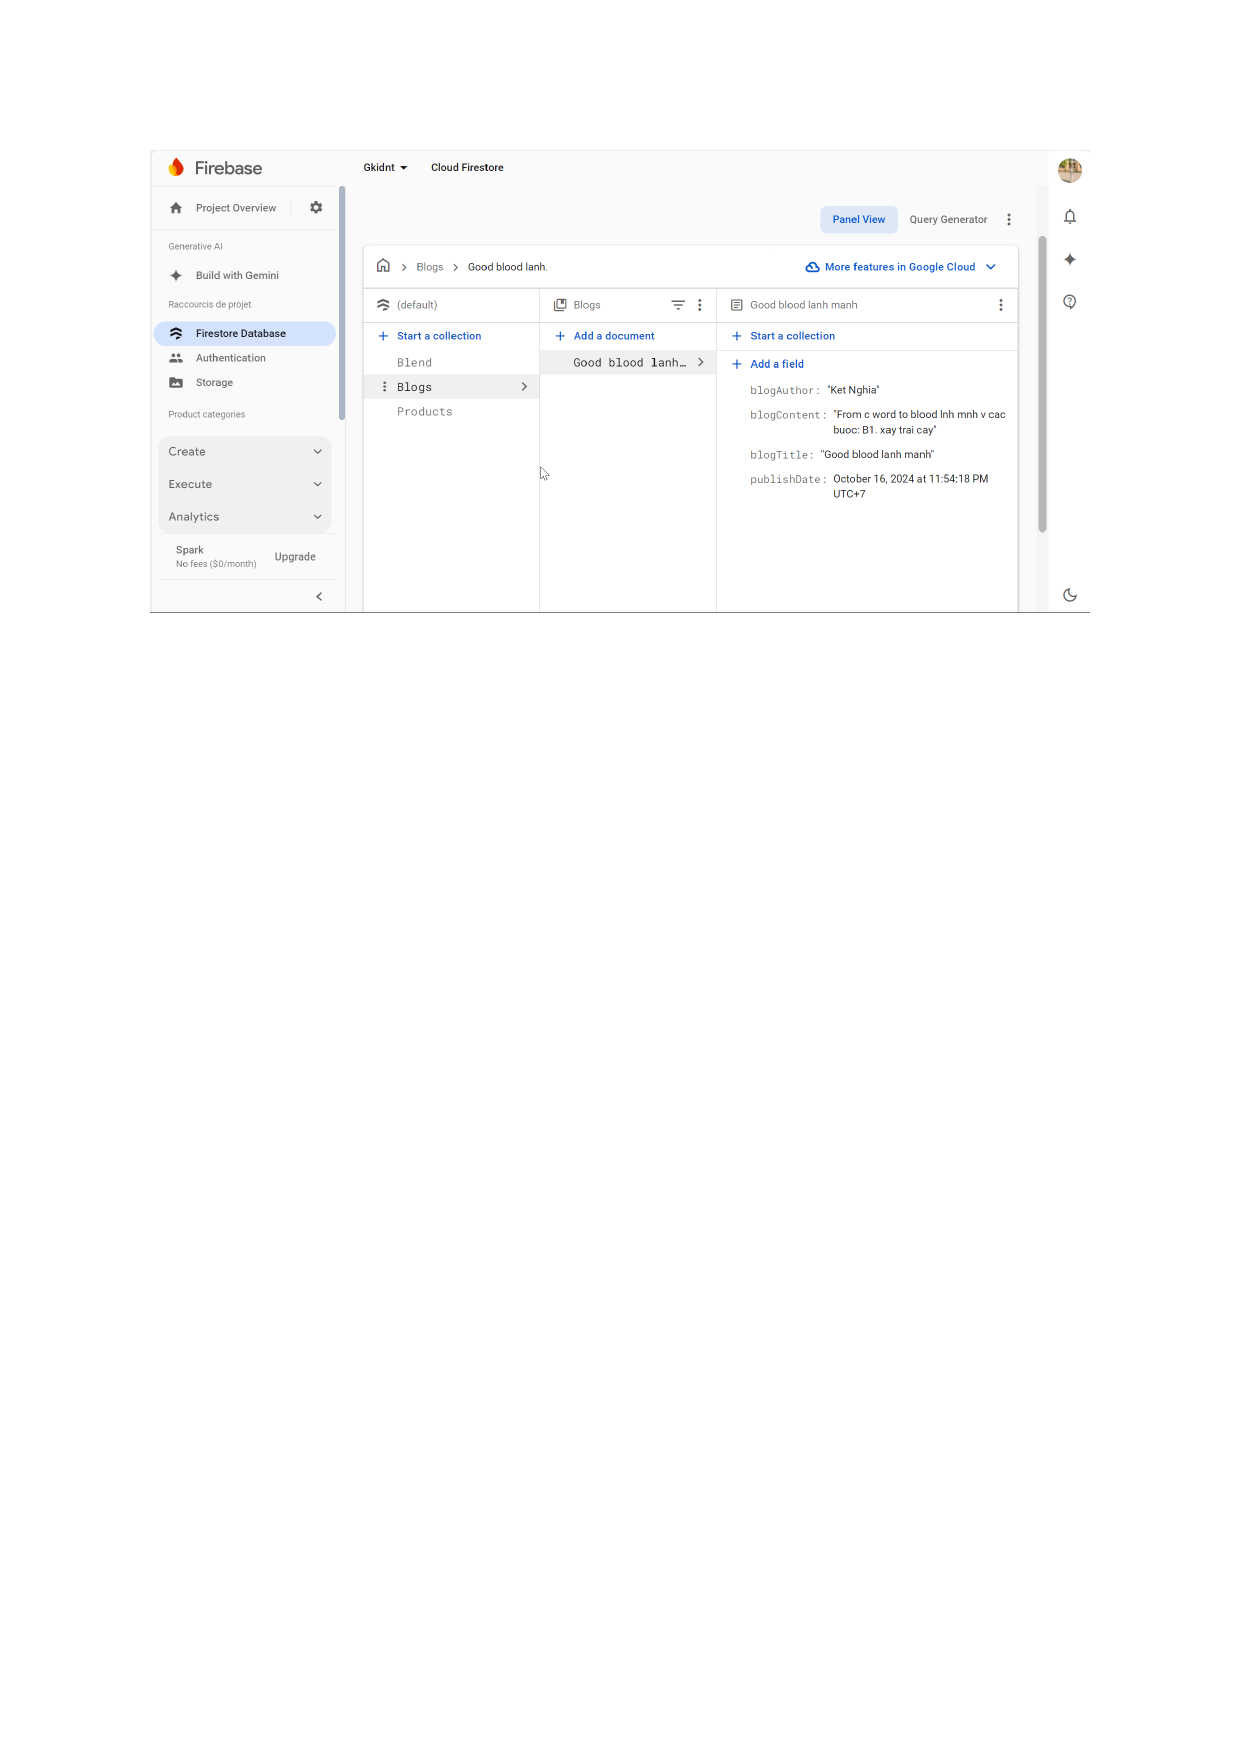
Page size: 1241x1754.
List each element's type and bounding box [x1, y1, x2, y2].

picture [150, 150, 1091, 613]
